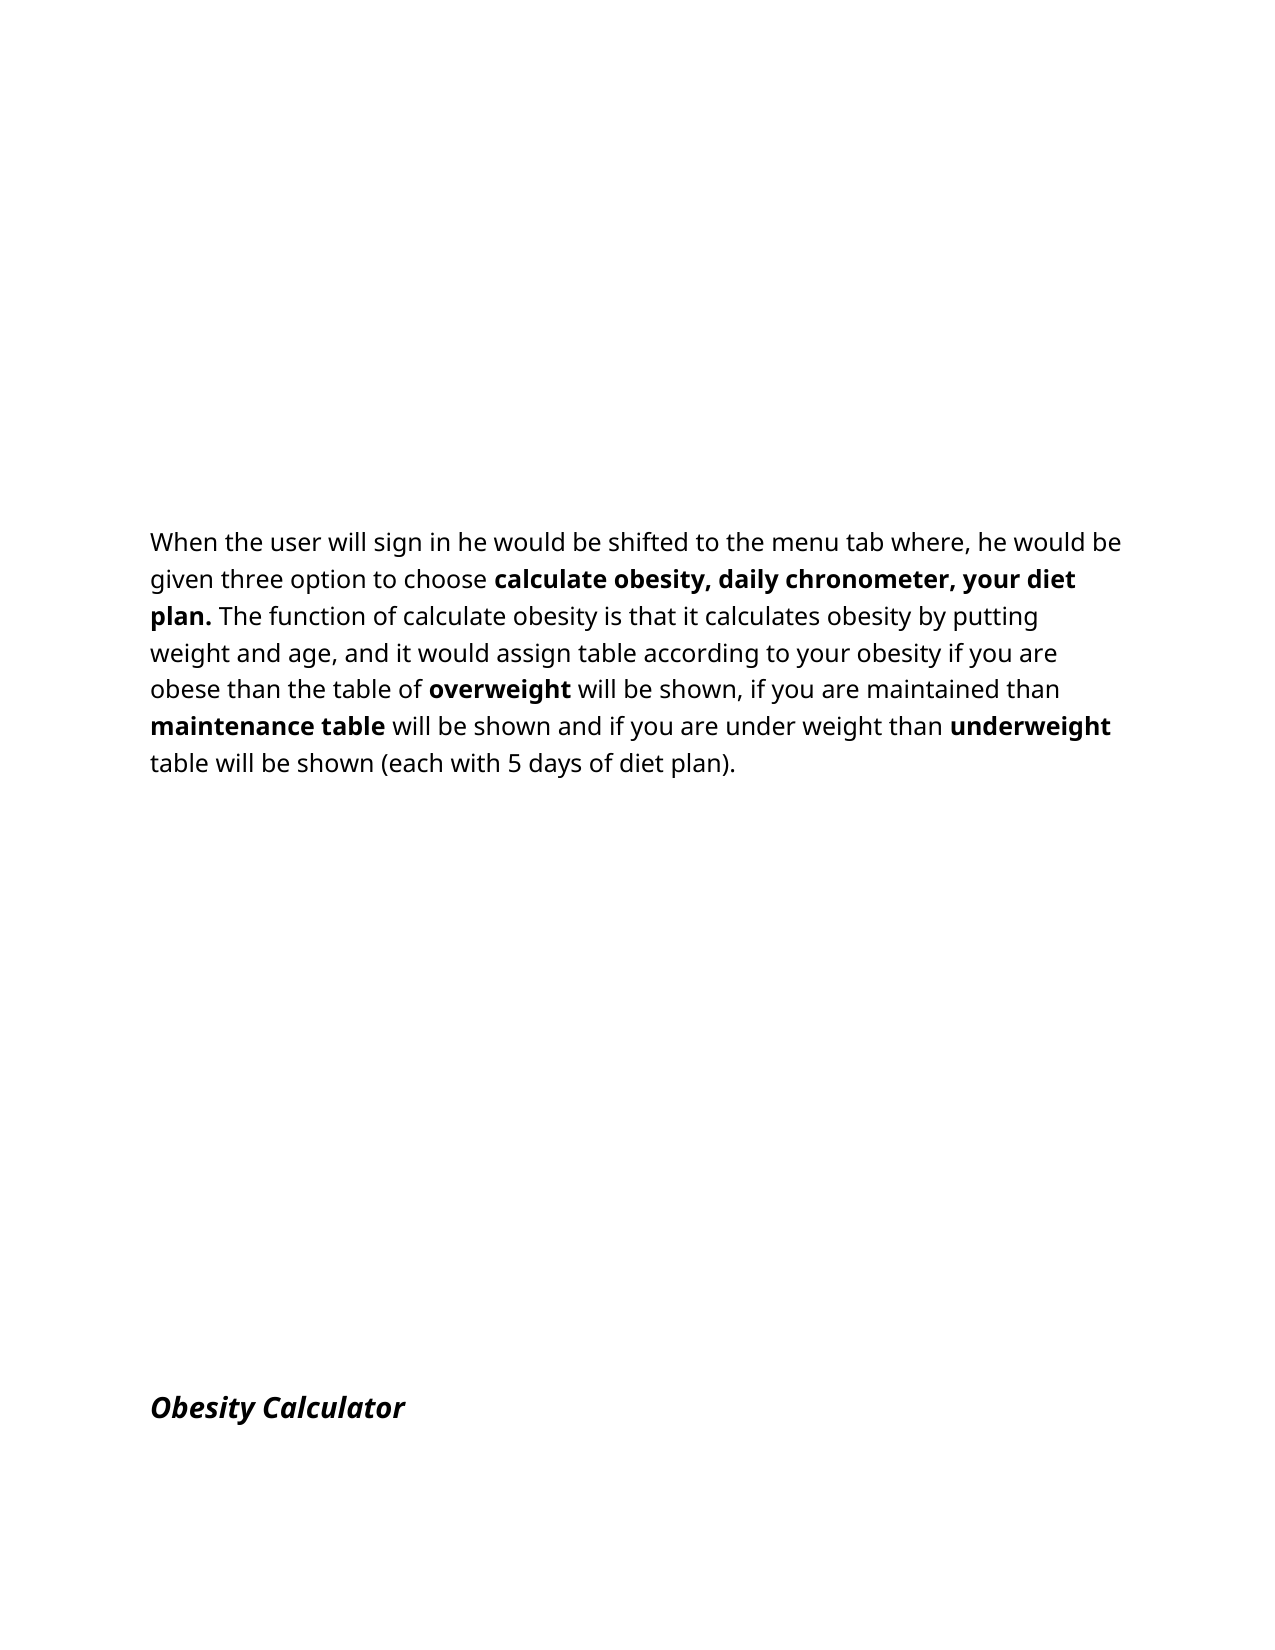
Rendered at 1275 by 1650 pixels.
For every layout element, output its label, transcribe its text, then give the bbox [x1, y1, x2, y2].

text When the user will sign in he would be shifted to the menu tab where, he would be given three option to choose calculate obesity, daily chronometer, your diet plan. The function of calculate obesity is that it calculates obesity by putting weight and age, and it would assign table according to your obesity if you are obese than the table of overweight will be shown, if you are maintained than maintenance table will be shown and if you are under weight than underweight table will be shown (each with 5 days of diet plan). [150, 525, 1125, 780]
text Obesity Calculator [150, 1387, 1125, 1427]
